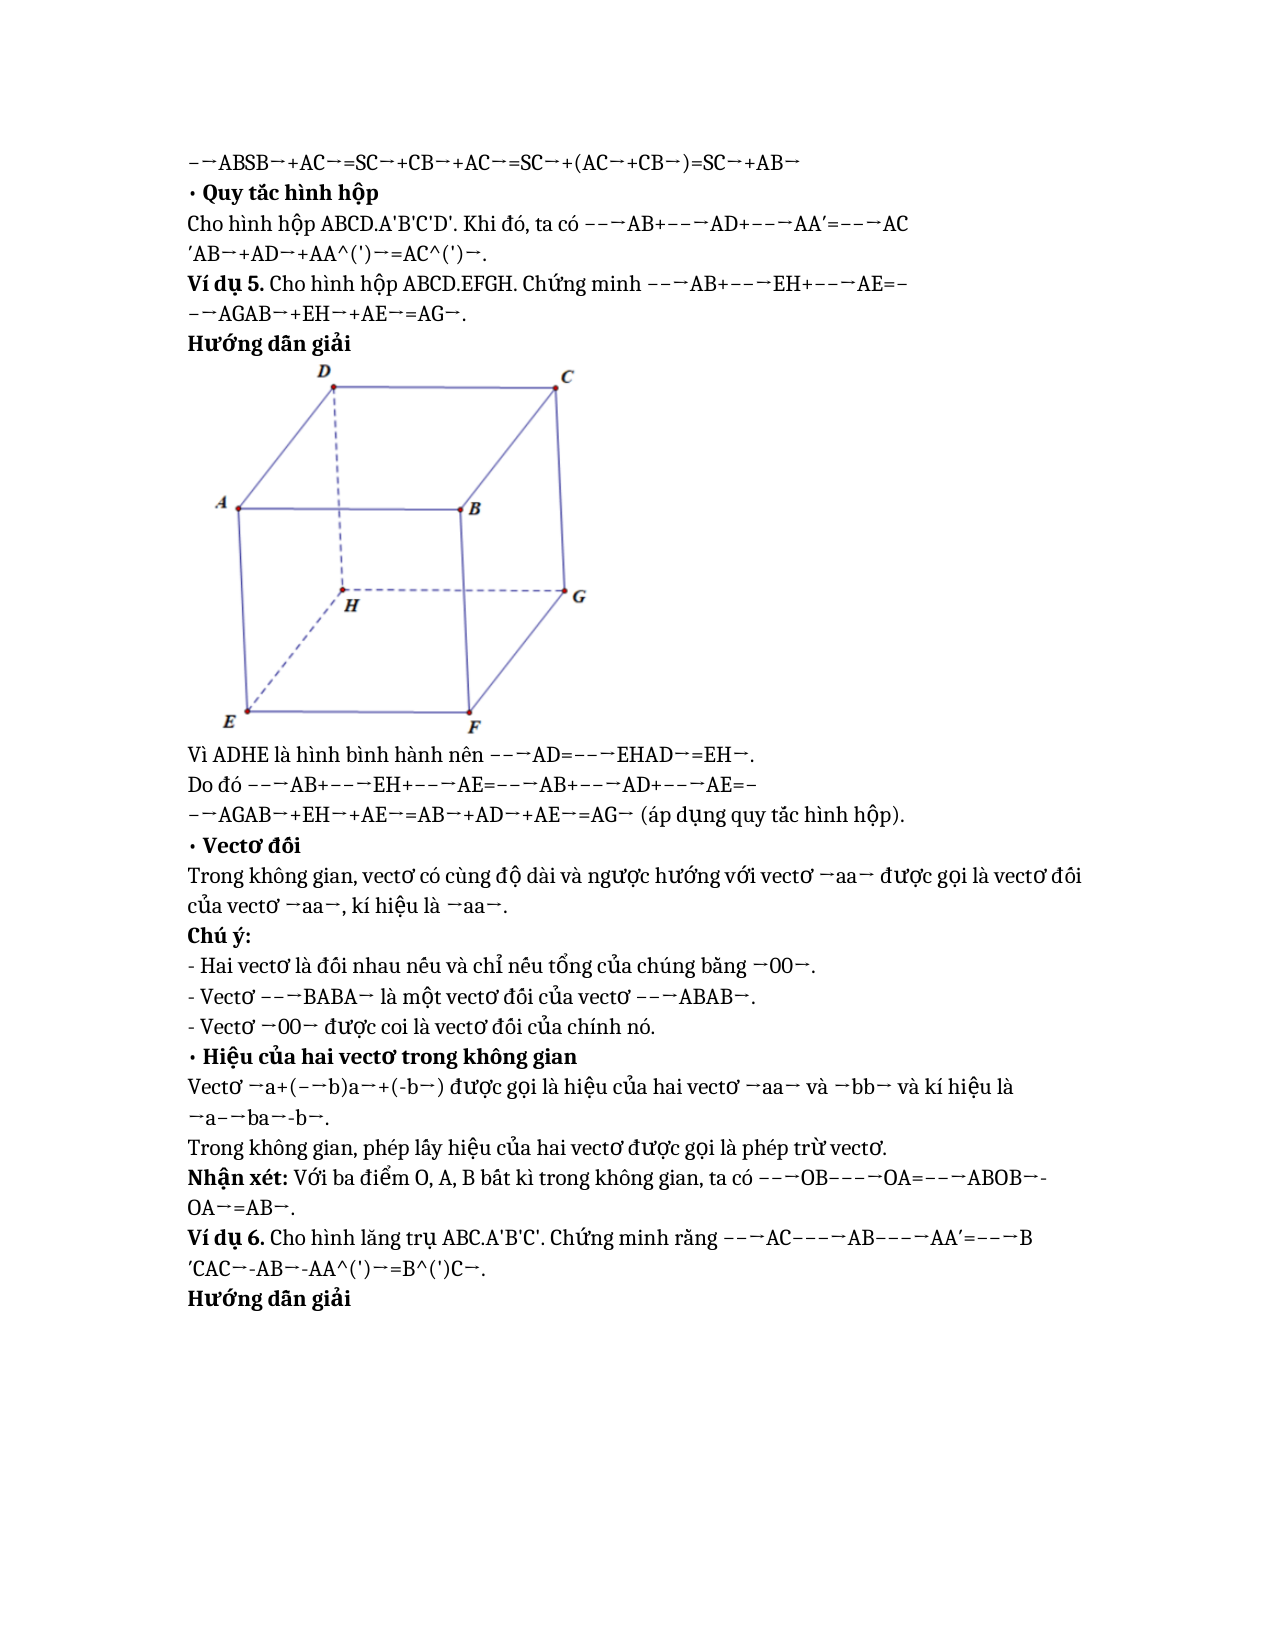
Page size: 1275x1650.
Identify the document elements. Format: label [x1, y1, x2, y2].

text [187, 150, 1087, 1312]
picture [206, 361, 594, 738]
